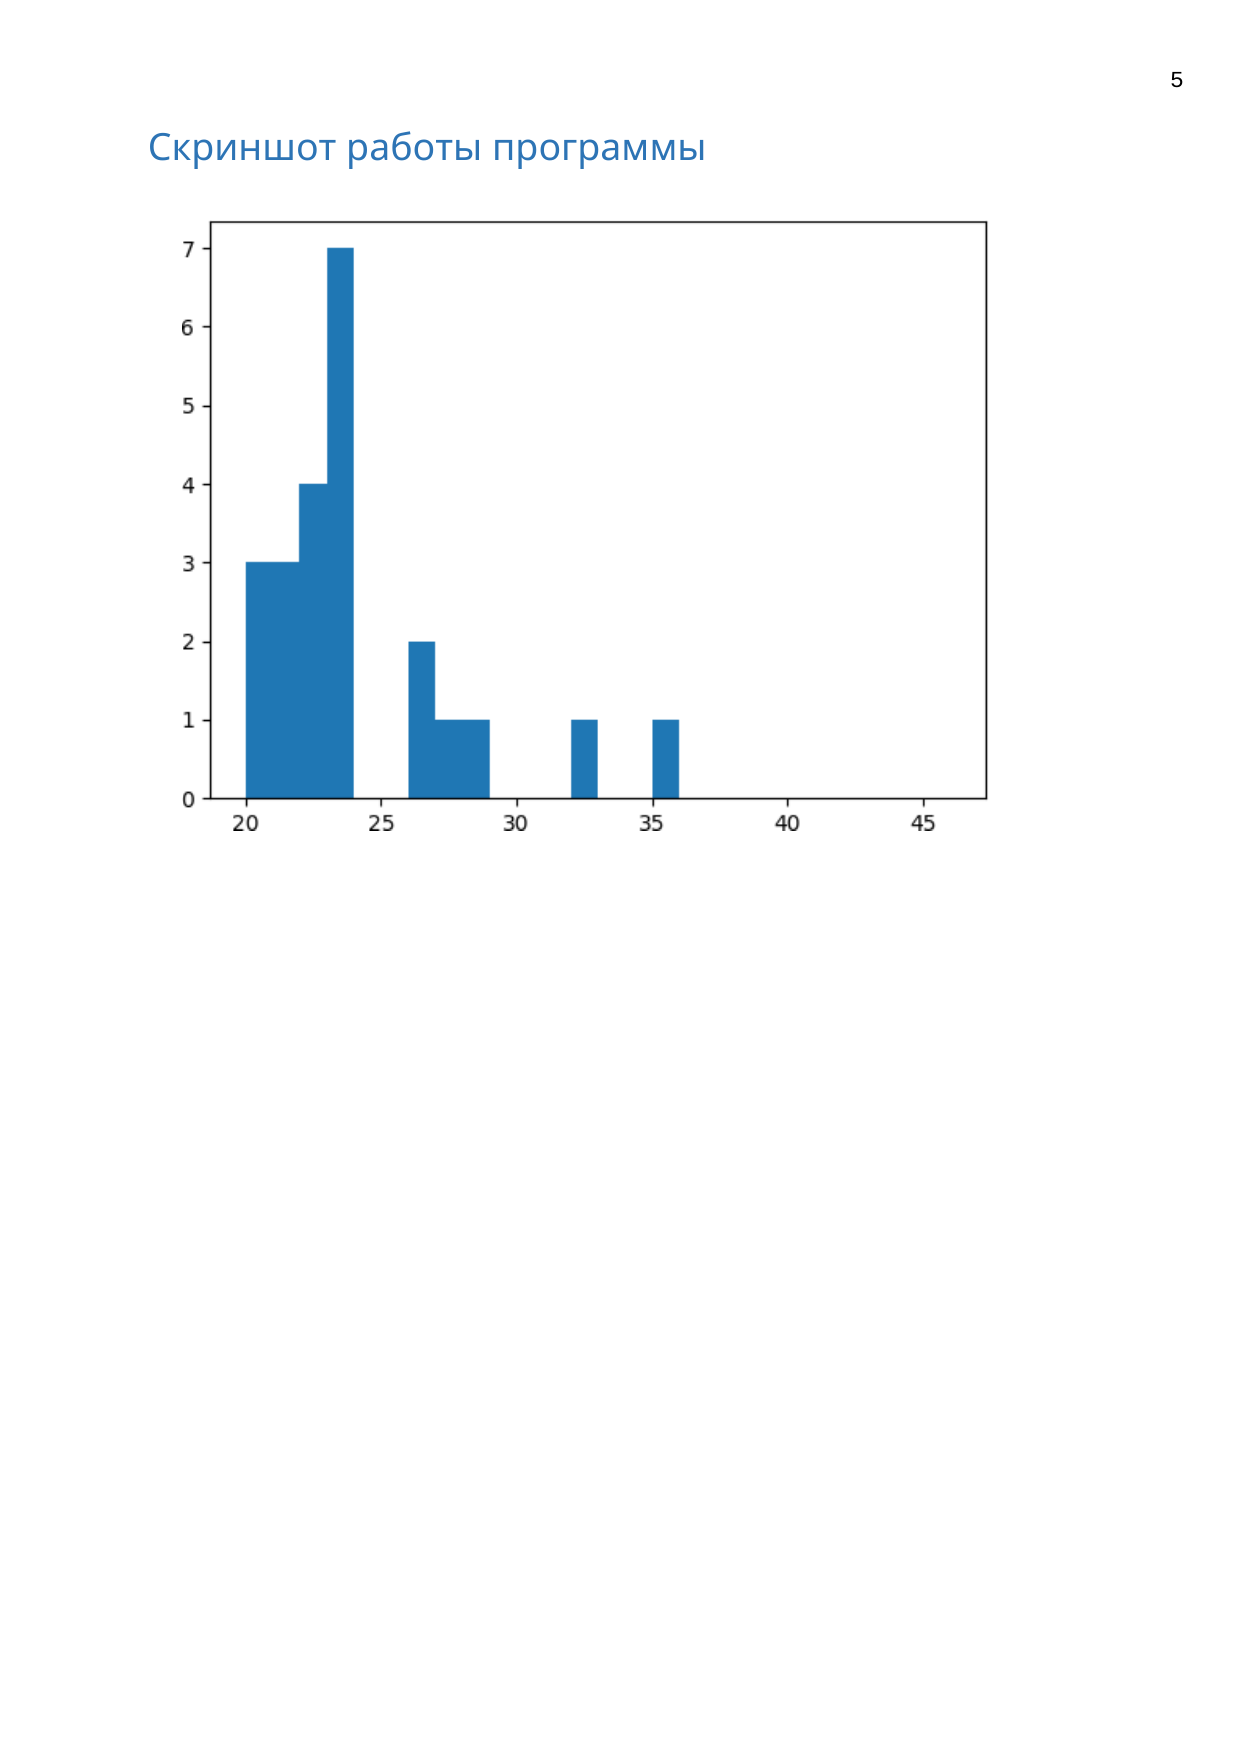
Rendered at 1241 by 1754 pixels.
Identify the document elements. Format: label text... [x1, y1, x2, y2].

subtitle Скриншот работы программы [148, 120, 1186, 171]
picture [182, 220, 989, 831]
